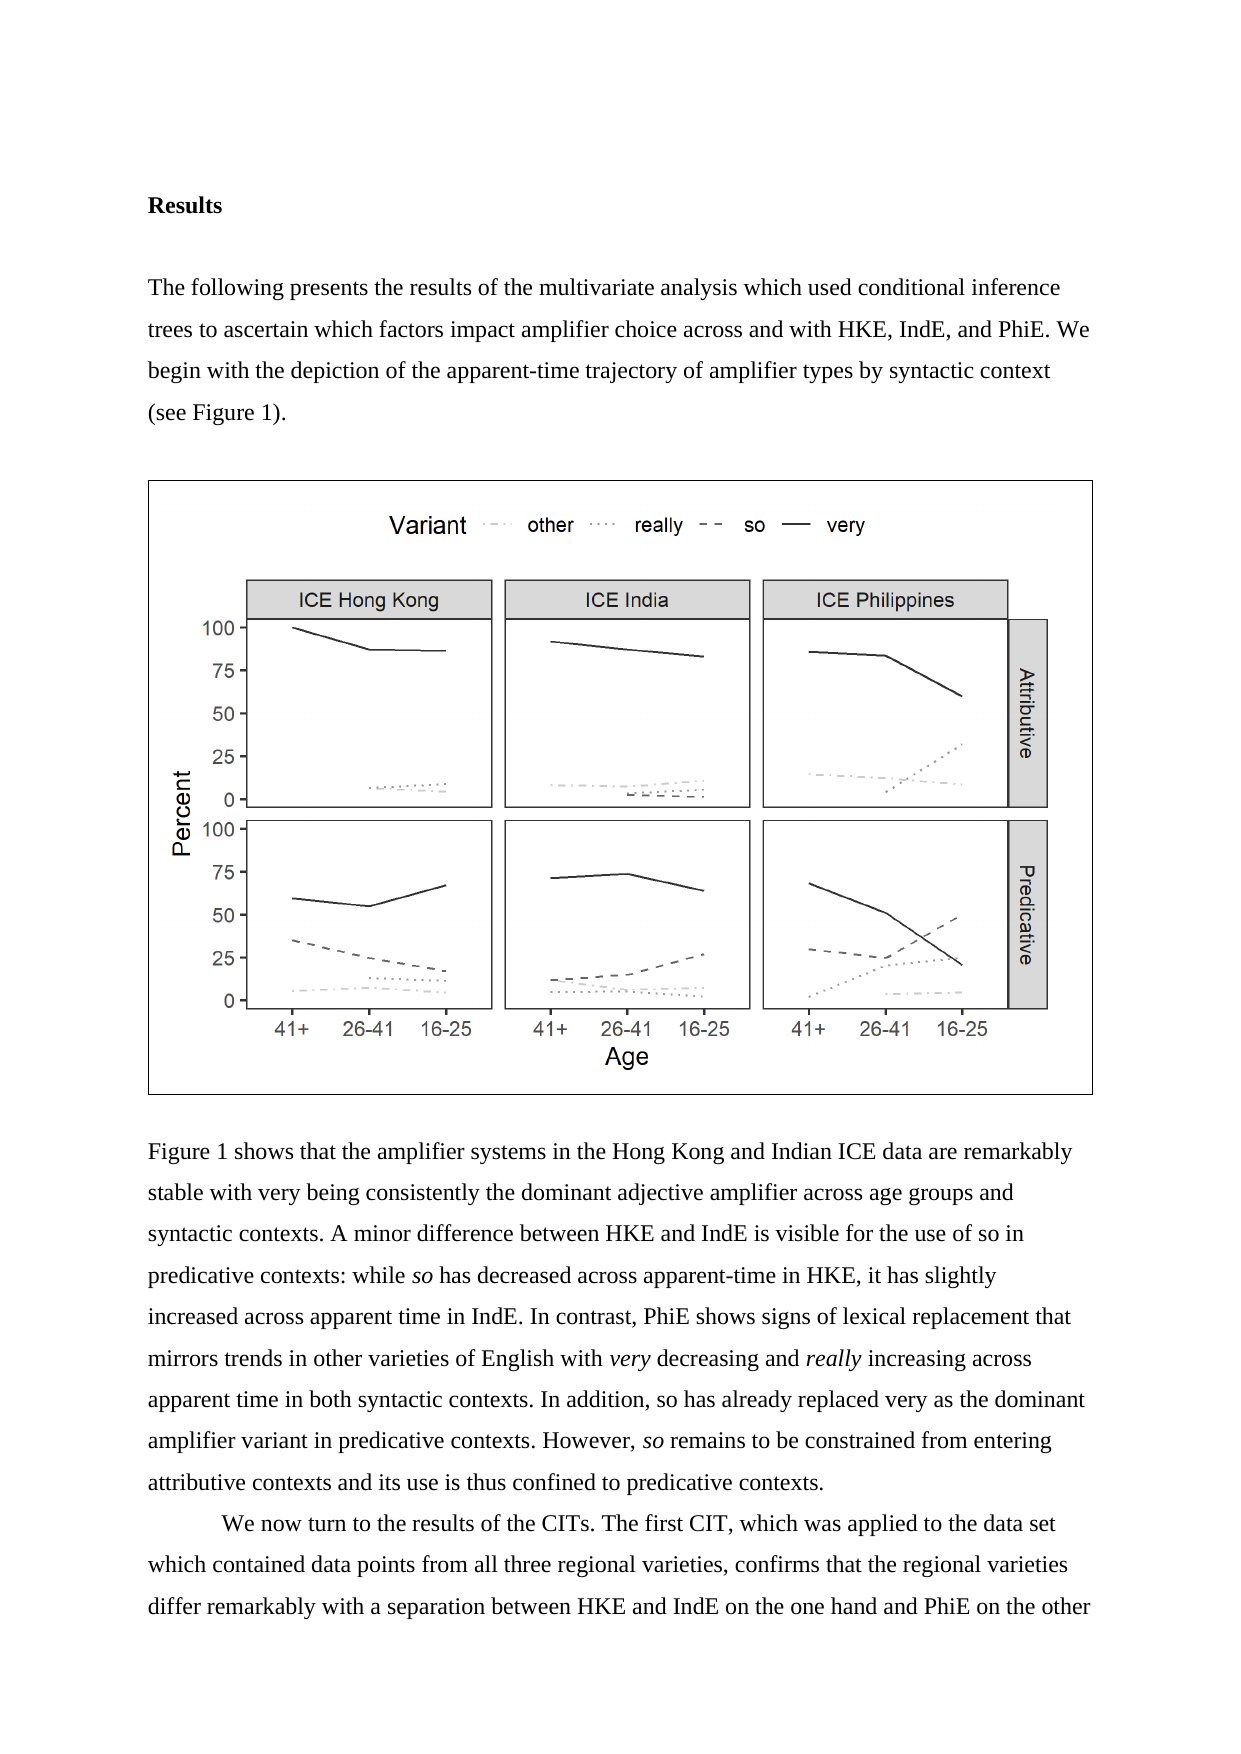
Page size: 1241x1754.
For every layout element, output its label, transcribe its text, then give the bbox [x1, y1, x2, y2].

text The following presents the results of the multivariate analysis which used conditional inference trees to ascertain which factors impact amplifier choice across and with HKE, IndE, and PhiE. We begin with the depiction of the apparent-time trajectory of amplifier types by syntactic context (see Figure 1). [148, 273, 1093, 425]
picture [159, 481, 1060, 1082]
text Figure 1 shows that the amplifier systems in the Hong Kong and Indian ICE data are remarkably stable with very being consistently the dominant adjective amplifier across age groups and syntactic contexts. A minor difference between HKE and IndE is visible for the use of so in predicative contexts: while so has decreased across apparent-time in HKE, it has slightly increased across apparent time in IndE. In contrast, PhiE shows signs of lexical replacement that mirrors trends in other varieties of English with very decreasing and really increasing across apparent time in both syntactic contexts. In addition, so has already replaced very as the dominant amplifier variant in predicative contexts. However, so remains to be constrained from entering attributive contexts and its use is thus confined to predicative contexts. [148, 1137, 1093, 1495]
table_header [149, 481, 1092, 1094]
text Results [148, 191, 1093, 218]
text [148, 1509, 1093, 1619]
